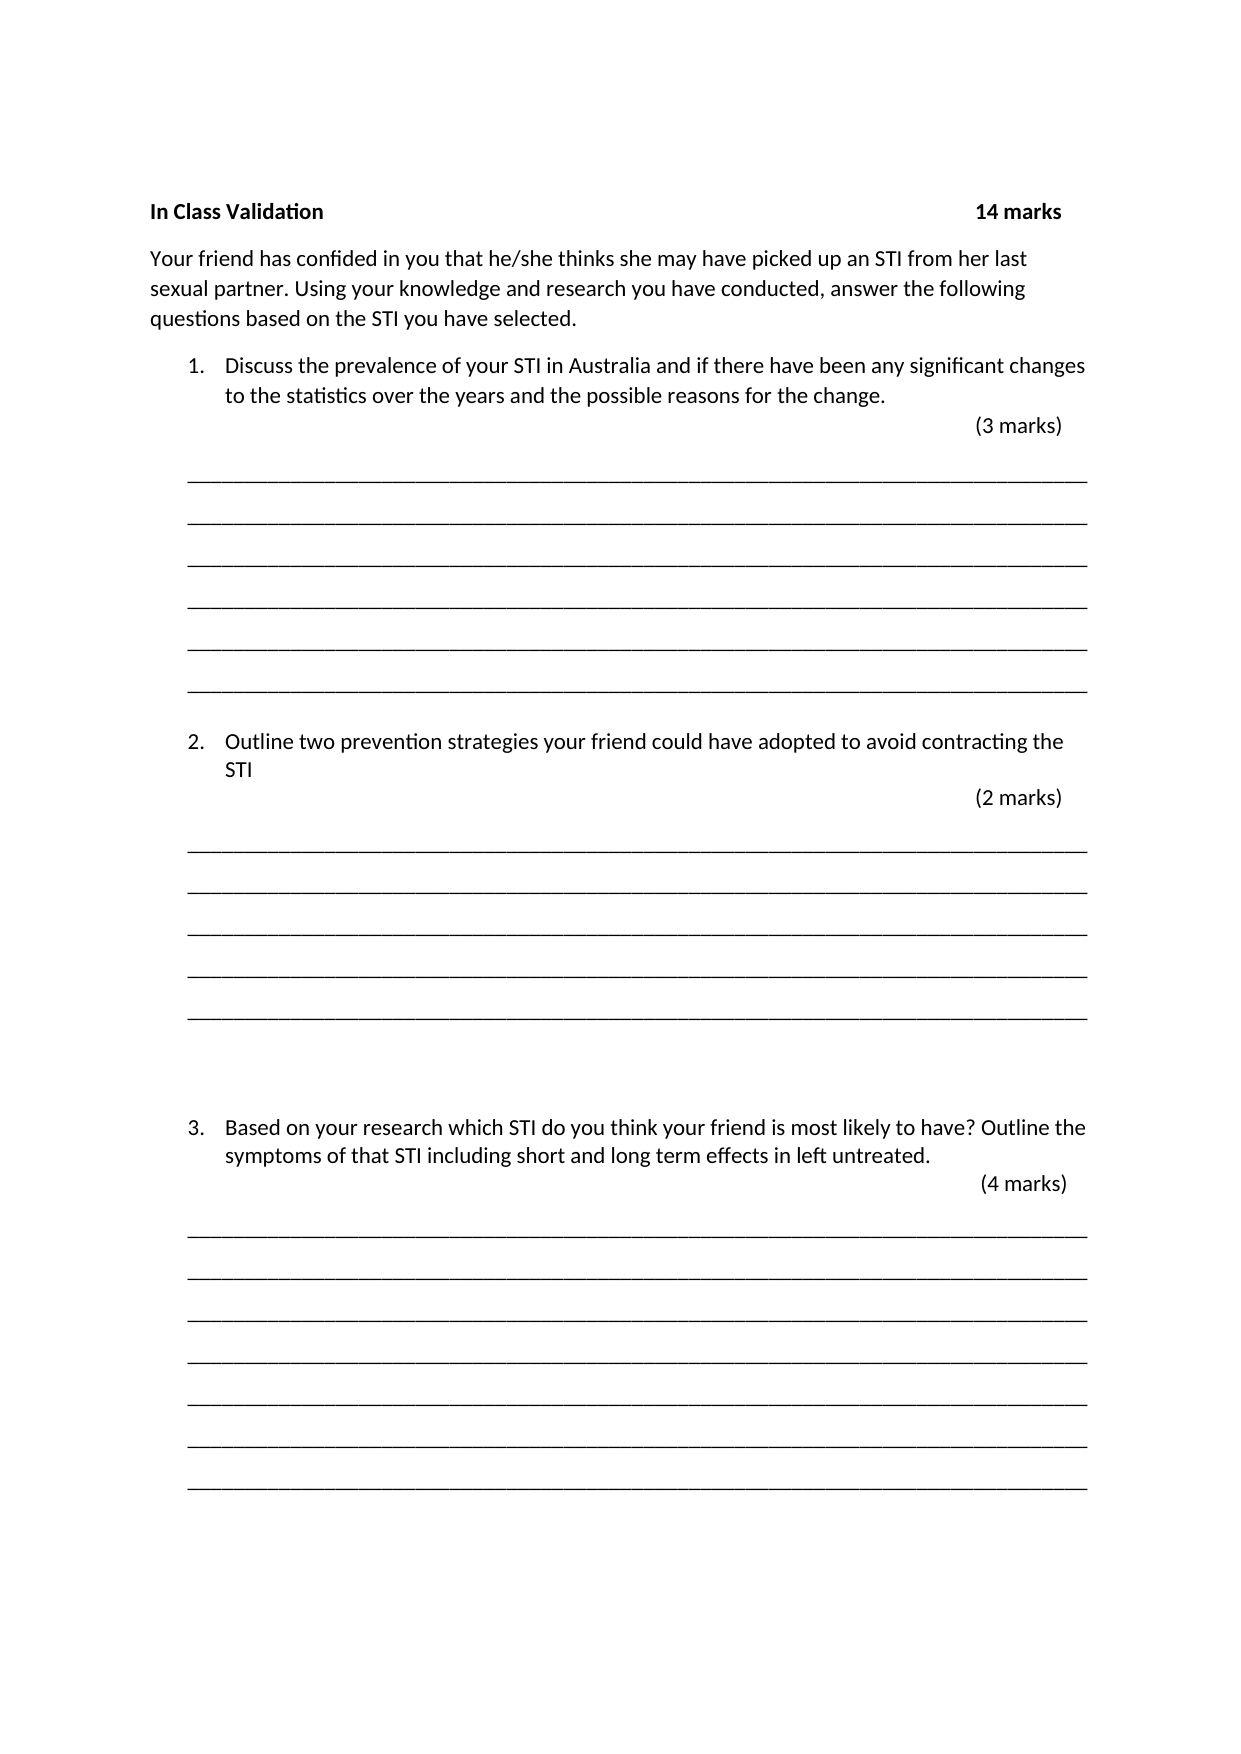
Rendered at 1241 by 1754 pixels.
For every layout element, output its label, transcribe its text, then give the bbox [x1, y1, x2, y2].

list Based on your research which STI do you think your friend is most likely to have? Outline the symptoms of that STI including short and long term effects in left untreated. [187, 1113, 1090, 1169]
text __________________________________________________________________________________________________________________________________________________________________________________________________________________________________________________________________________________________________________________________________________________________________________________________________________________________________________________________________________________________ [187, 458, 1090, 696]
list Discuss the prevalence of your STI in Australia and if there have been any significant changes to the statistics over the years and the possible reasons for the change. [187, 351, 1090, 409]
text In Class Validation 14 marks [150, 197, 1090, 225]
list (3 marks) [975, 411, 1090, 439]
text ___________________________________________________________________________________________________________________________________________________________________________________________________________________________________________________________________________________________________________________________________________________________________________________________________________ [187, 828, 1090, 1023]
list (4 marks) [975, 1169, 1090, 1197]
text _________________________________________________________________________________________________________________________________________________________________________________________________________________________________________________________________________________________________________________________________________________________________________________________________________________________________________________________________________________________________________________________________________________________________________ [187, 1213, 1090, 1493]
list (2 marks) [975, 783, 1090, 811]
text Your friend has confided in you that he/she thinks she may have picked up an STI from her last sexual partner. Using your knowledge and research you have conducted, answer the following questions based on the STI you have selected. [150, 244, 1090, 332]
list Outline two prevention strategies your friend could have adopted to avoid contracting the STI [187, 727, 1090, 783]
